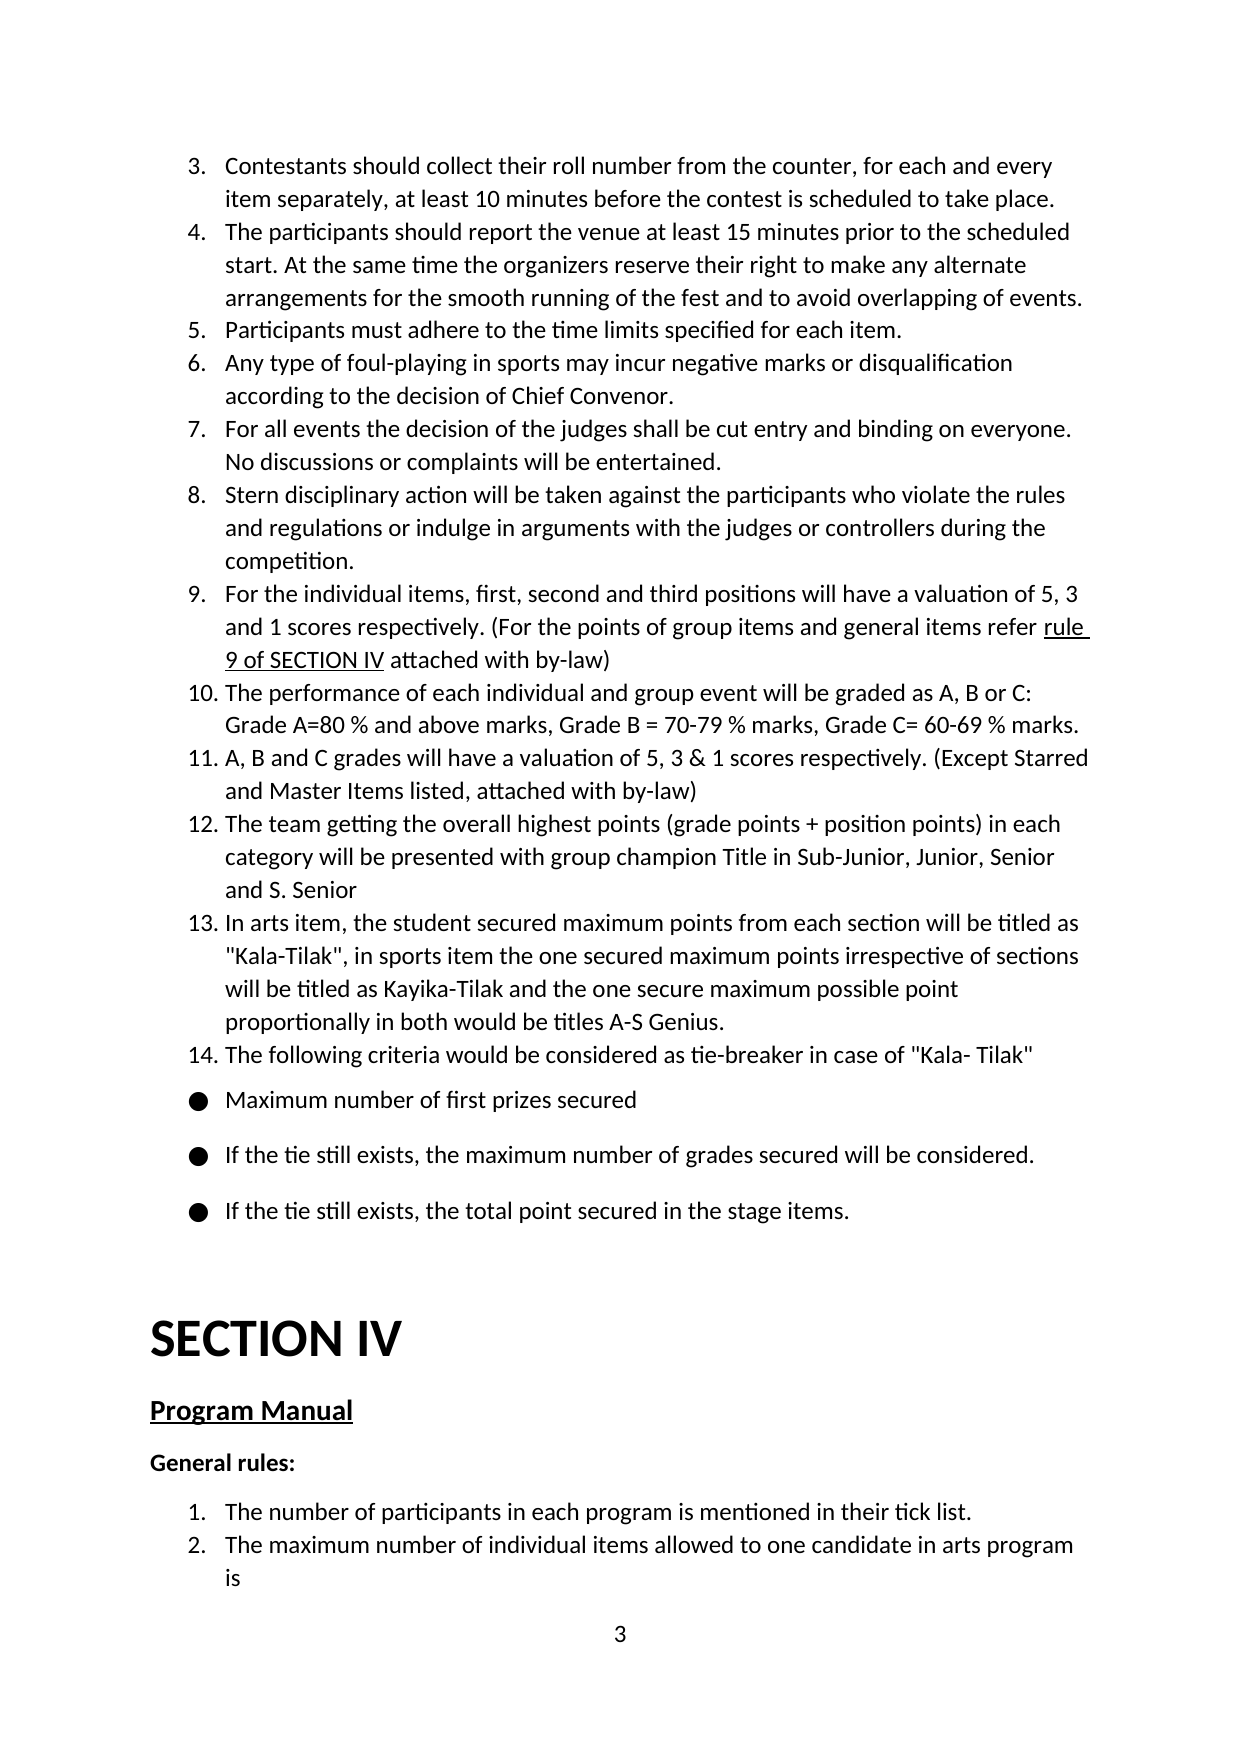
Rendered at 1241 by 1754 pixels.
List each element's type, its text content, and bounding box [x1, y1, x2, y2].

list The participants should report the venue at least 15 minutes prior to the scheduled start. At the same time the organizers reserve their right to make any alternate arrangements for the smooth running of the fest and to avoid overlapping of events. [187, 216, 1090, 312]
list The number of participants in each program is mentioned in their tick list. [187, 1497, 1090, 1527]
subtitle Program Manual [150, 1392, 1090, 1427]
list The following criteria would be considered as tie-breaker in case of "Kala- Tilak" [187, 1039, 1090, 1069]
list Maximum number of first prizes secured [187, 1072, 1090, 1123]
list A, B and C grades will have a valuation of 5, 3 & 1 scores respectively. (Except Starred and Master Items listed, attached with by-law) [187, 742, 1090, 806]
list If the tie still exists, the maximum number of grades secured will be considered. [187, 1127, 1090, 1178]
list For the individual items, first, second and third positions will have a valuation of 5, 3 and 1 scores respectively. (For the points of group items and general items refer rule 9 of SECTION IV attached with by-law) [187, 578, 1090, 674]
list The performance of each individual and group event will be graded as A, B or C: Grade A=80 % and above marks, Grade B = 70-79 % marks, Grade C= 60-69 % marks. [187, 677, 1090, 740]
list The team getting the overall highest points (grade points + position points) in each category will be presented with group champion Title in Sub-Junior, Junior, Senior and S. Senior [187, 808, 1090, 905]
list For all events the decision of the judges shall be cut entry and binding on everyone. No discussions or complaints will be entertained. [187, 413, 1090, 477]
list Stern disciplinary action will be taken against the participants who violate the rules and regulations or indulge in arguments with the judges or controllers during the competition. [187, 479, 1090, 576]
list Any type of foul-playing in sports may incur negative marks or disqualification according to the decision of Chief Convenor. [187, 347, 1090, 411]
list Contestants should collect their roll number from the counter, for each and every item separately, at least 10 minutes before the contest is scheduled to take place. [187, 150, 1090, 213]
subtitle SECTION IV [150, 1304, 1090, 1370]
list Participants must adhere to the time limits specified for each item. [187, 314, 1090, 345]
list The maximum number of individual items allowed to one candidate in arts program is [187, 1529, 1090, 1593]
list If the tie still exists, the total point secured in the stage items. [187, 1182, 1090, 1233]
subtitle General rules: [150, 1447, 1090, 1477]
list In arts item, the student secured maximum points from each section will be titled as "Kala-Tilak", in sports item the one secured maximum points irrespective of sections will be titled as Kayika-Tilak and the one secure maximum possible point proportionally in both would be titles A-S Genius. [187, 907, 1090, 1036]
